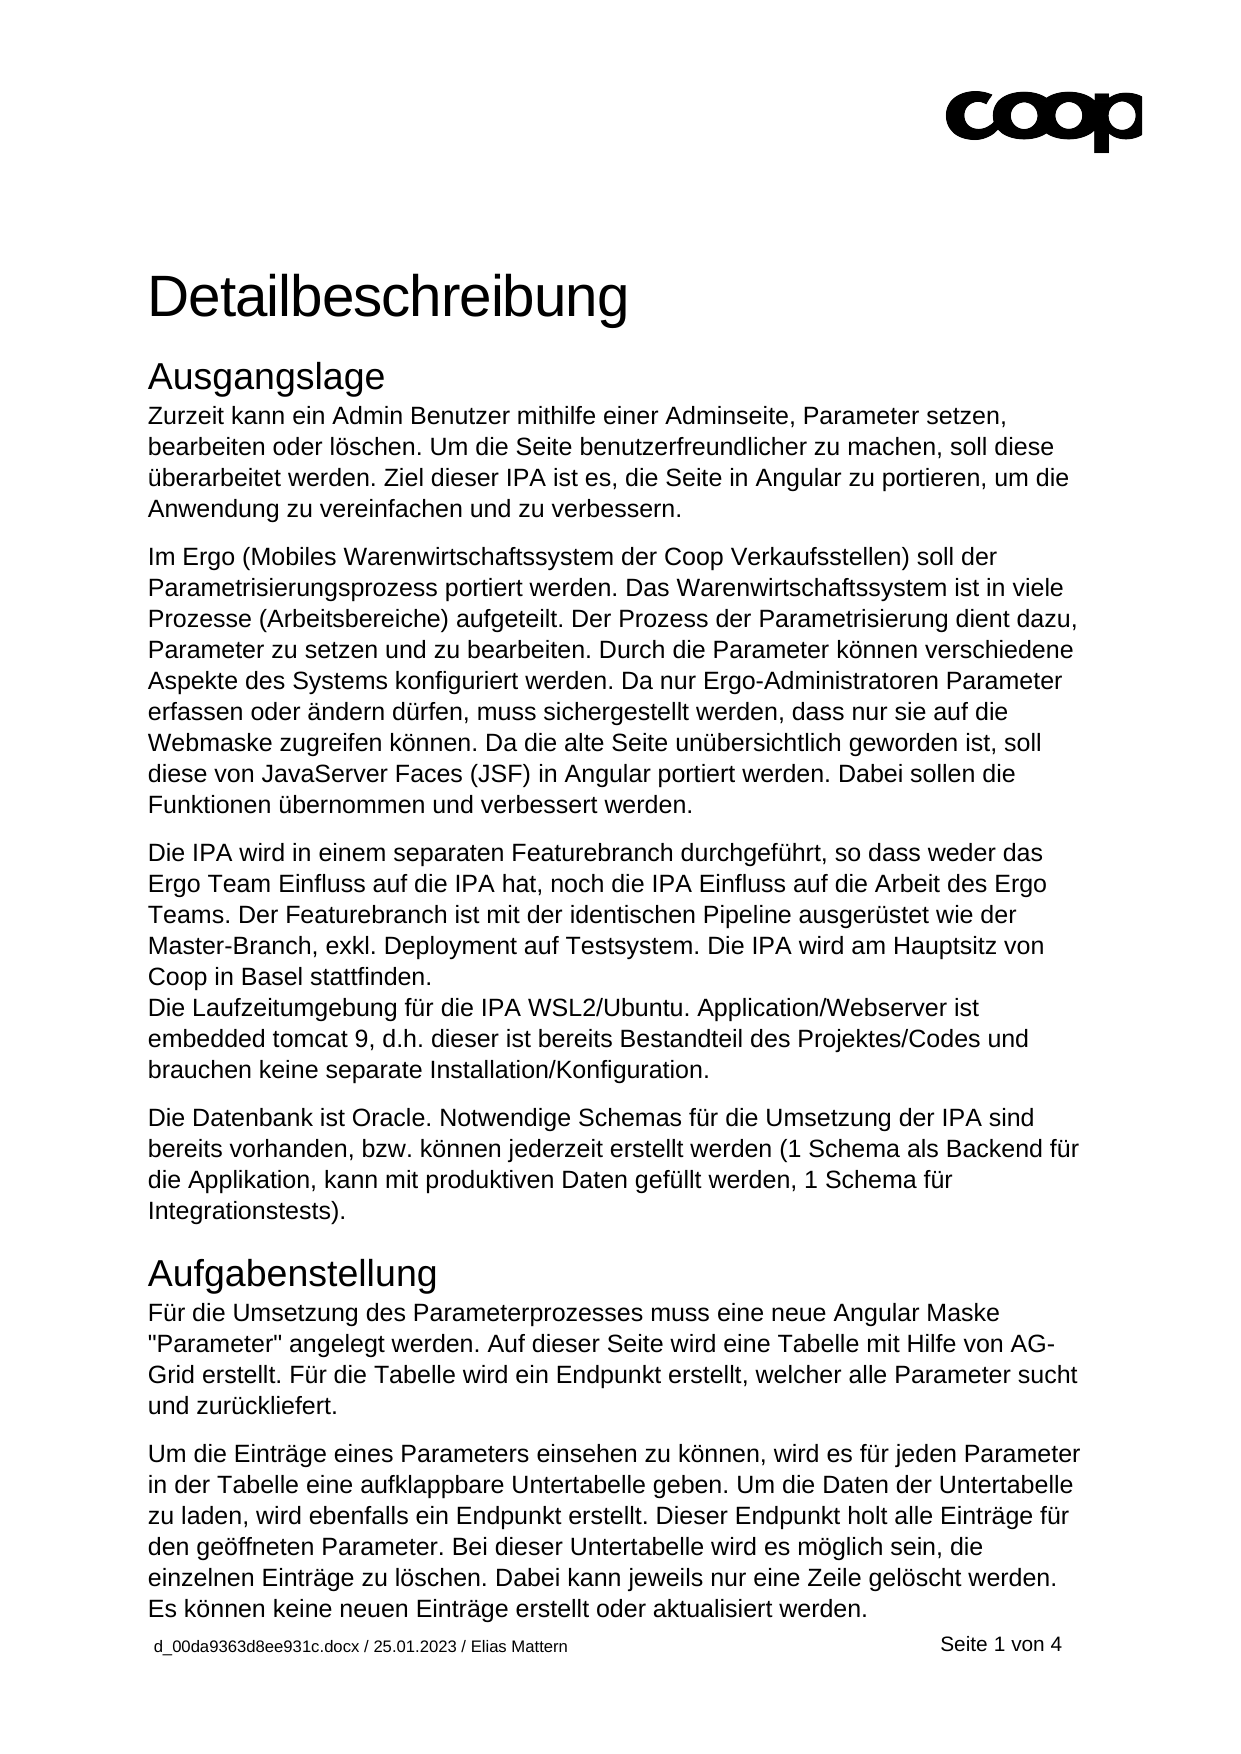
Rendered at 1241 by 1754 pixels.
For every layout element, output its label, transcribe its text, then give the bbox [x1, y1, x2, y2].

text Für die Umsetzung des Parameterprozesses muss eine neue Angular Maske "Parameter" angelegt werden. Auf dieser Seite wird eine Tabelle mit Hilfe von AG-Grid erstellt. Für die Tabelle wird ein Endpunkt erstellt, welcher alle Parameter sucht und zurückliefert. [148, 1298, 1093, 1420]
subtitle Ausgangslage [148, 354, 1093, 397]
text Die Datenbank ist Oracle. Notwendige Schemas für die Umsetzung der IPA sind bereits vorhanden, bzw. können jederzeit erstellt werden (1 Schema als Backend für die Applikation, kann mit produktiven Daten gefüllt werden, 1 Schema für Integrationstests). [148, 1102, 1093, 1224]
picture [827, 73, 1143, 222]
text Die IPA wird in einem separaten Featurebranch durchgeführt, so dass weder das Ergo Team Einfluss auf die IPA hat, noch die IPA Einfluss auf die Arbeit des Ergo Teams. Der Featurebranch ist mit der identischen Pipeline ausgerüstet wie der Master-Branch, exkl. Deployment auf Testsystem. Die IPA wird am Hauptsitz von Coop in Basel stattfinden. Die Laufzeitumgebung für die IPA WSL2/Ubuntu. Application/Webserver ist embedded tomcat 9, d.h. dieser ist bereits Bestandteil des Projektes/Codes und brauchen keine separate Installation/Konfiguration. [148, 837, 1093, 1083]
title Detailbeschreibung [148, 262, 1093, 329]
subtitle Aufgabenstellung [148, 1252, 1093, 1295]
text Im Ergo (Mobiles Warenwirtschaftssystem der Coop Verkaufsstellen) soll der Parametrisierungsprozess portiert werden. Das Warenwirtschaftssystem ist in viele Prozesse (Arbeitsbereiche) aufgeteilt. Der Prozess der Parametrisierung dient dazu, Parameter zu setzen und zu bearbeiten. Durch die Parameter können verschiedene Aspekte des Systems konfiguriert werden. Da nur Ergo-Administratoren Parameter erfassen oder ändern dürfen, muss sichergestellt werden, dass nur sie auf die Webmaske zugreifen können. Da die alte Seite unübersichtlich geworden ist, soll diese von JavaServer Faces (JSF) in Angular portiert werden. Dabei sollen die Funktionen übernommen und verbessert werden. [148, 541, 1093, 818]
text Um die Einträge eines Parameters einsehen zu können, wird es für jeden Parameter in der Tabelle eine aufklappbare Untertabelle geben. Um die Daten der Untertabelle zu laden, wird ebenfalls ein Endpunkt erstellt. Dieser Endpunkt holt alle Einträge für den geöffneten Parameter. Bei dieser Untertabelle wird es möglich sein, die einzelnen Einträge zu löschen. Dabei kann jeweils nur eine Zeile gelöscht werden. Es können keine neuen Einträge erstellt oder aktualisiert werden. [148, 1439, 1093, 1623]
text Zurzeit kann ein Admin Benutzer mithilfe einer Adminseite, Parameter setzen, bearbeiten oder löschen. Um die Seite benutzerfreundlicher zu machen, soll diese überarbeitet werden. Ziel dieser IPA ist es, die Seite in Angular zu portieren, um die Anwendung zu vereinfachen und zu verbessern. [148, 401, 1093, 522]
